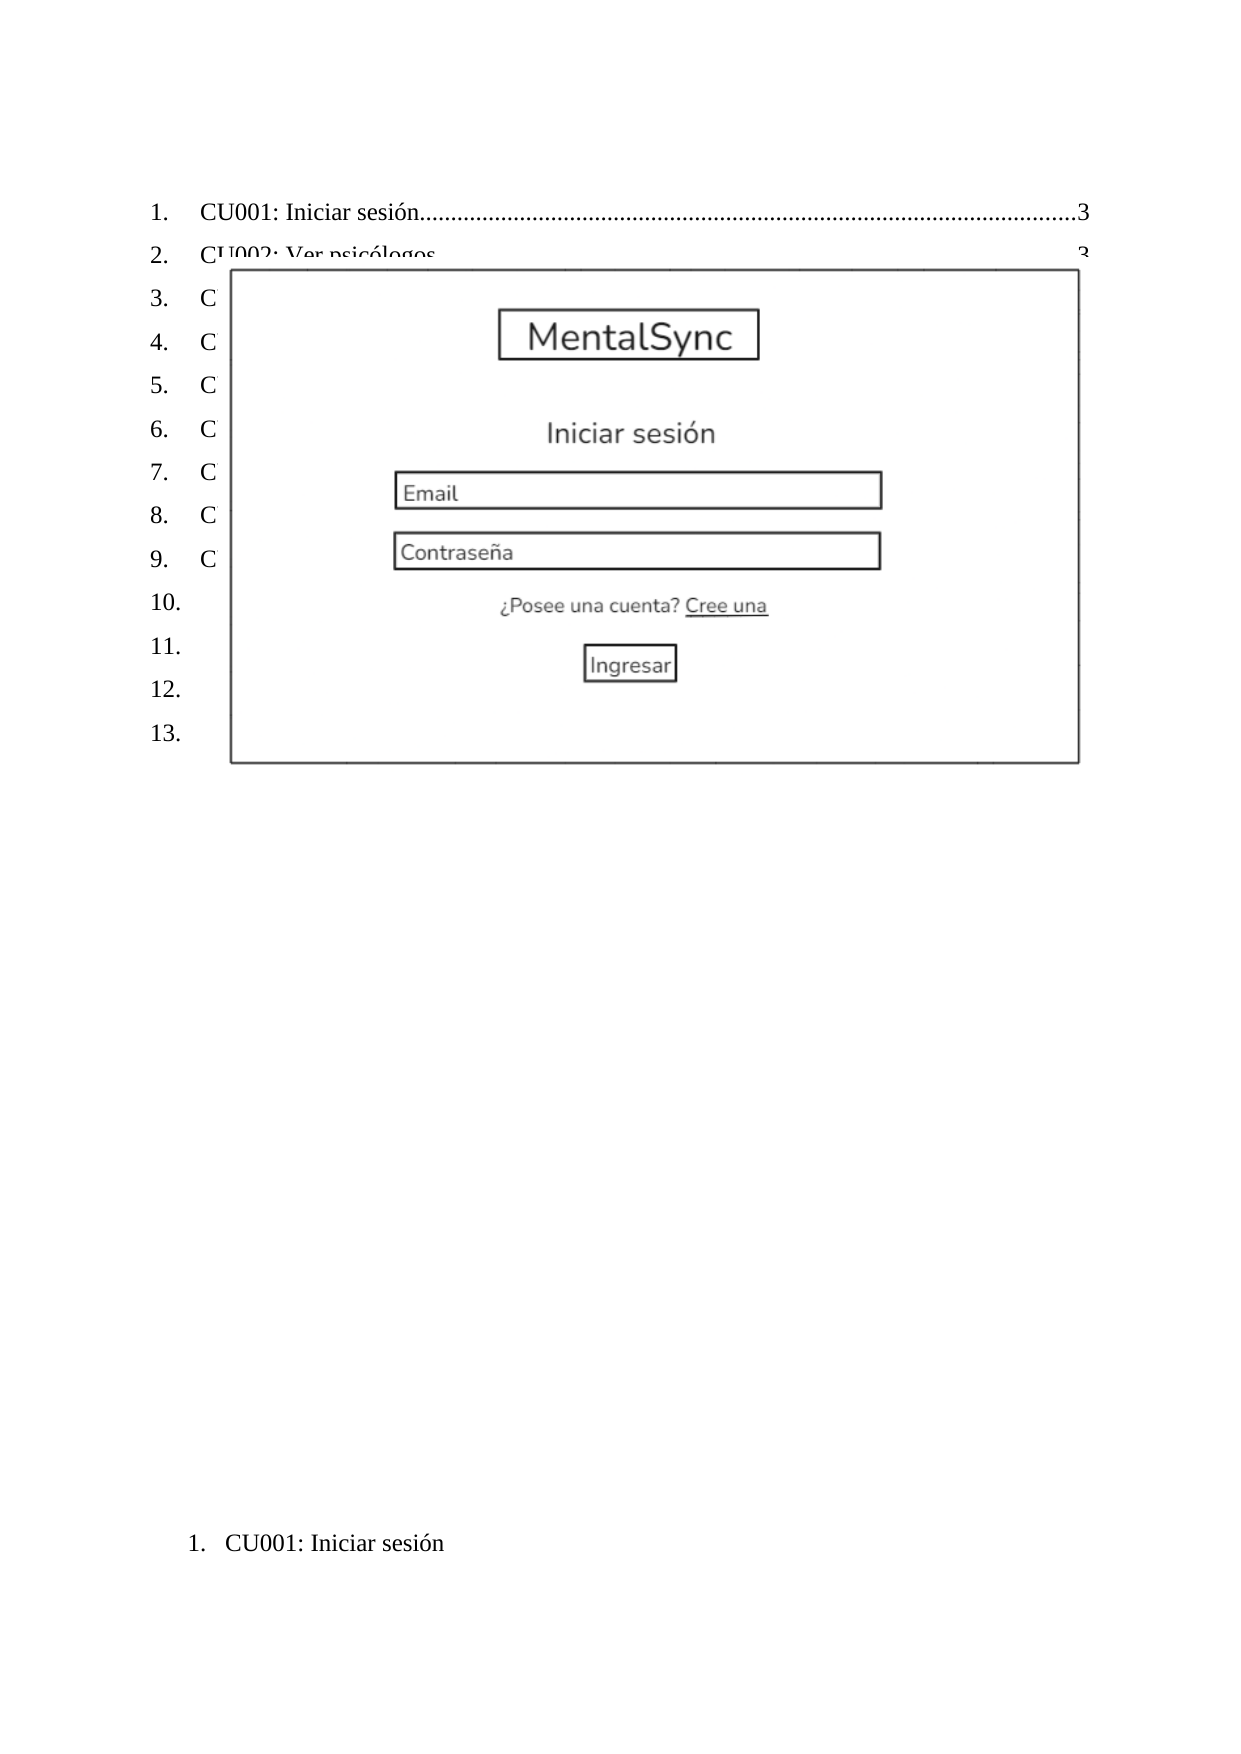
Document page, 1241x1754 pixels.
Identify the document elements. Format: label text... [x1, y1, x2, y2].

picture [218, 257, 1091, 775]
subtitle CU001: Iniciar sesión [187, 1528, 1090, 1557]
